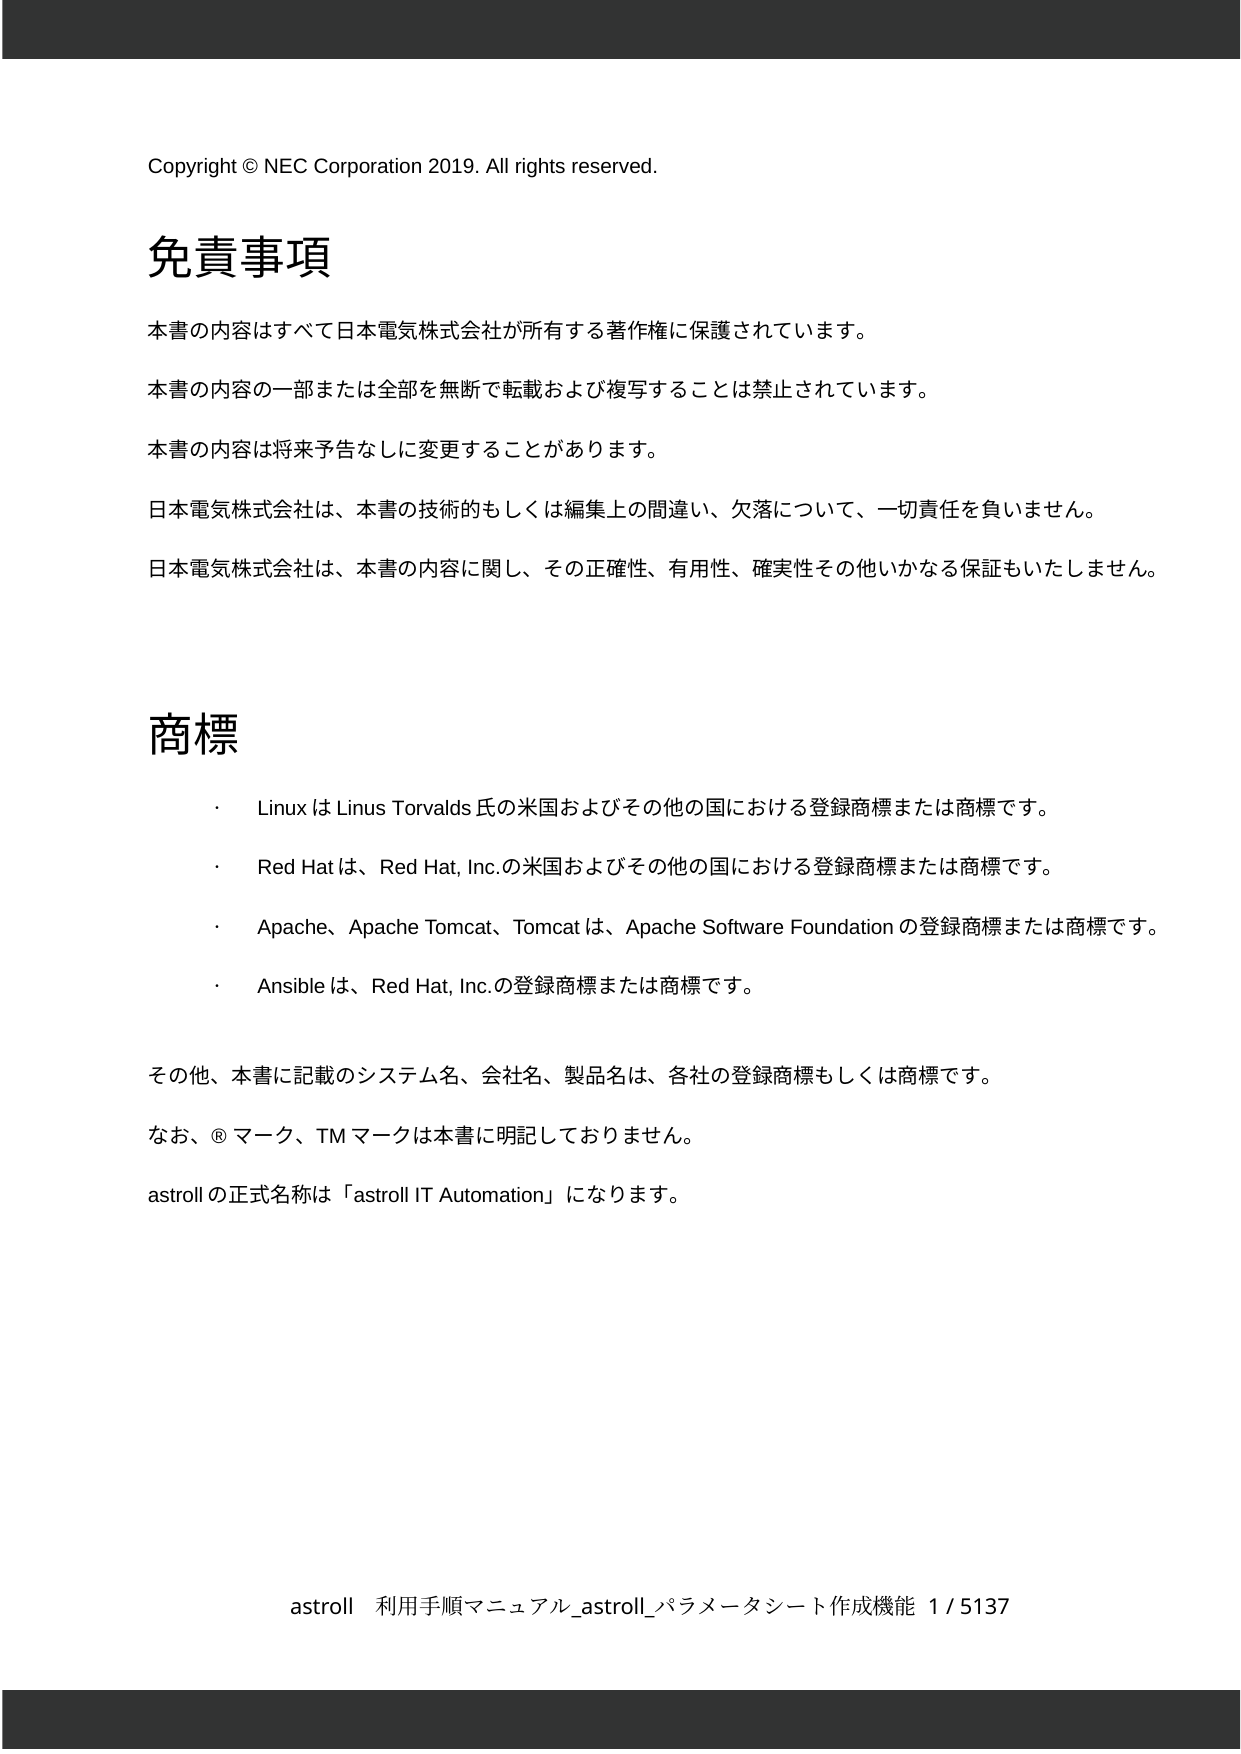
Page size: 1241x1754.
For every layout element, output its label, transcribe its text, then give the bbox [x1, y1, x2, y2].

text 本書の内容は将来予告なしに変更することがあります。 [148, 419, 1152, 478]
text 免責事項 [148, 210, 1152, 299]
text astrollの正式名称は「astroll IT Automation」になります。 [148, 1163, 1152, 1223]
picture [2, 1690, 1241, 1749]
list Apache、Apache Tomcat、Tomcatは、Apache Software Foundationの登録商標または商標です。 [213, 895, 1152, 955]
text その他、本書に記載のシステム名、会社名、製品名は、各社の登録商標もしくは商標です。 [148, 1044, 1152, 1104]
text 本書の内容の一部または全部を無断で転載および複写することは禁止されています。 [148, 359, 1152, 419]
list Ansibleは、Red Hat, Inc.の登録商標または商標です。 [213, 955, 1152, 1014]
list Red Hatは、Red Hat, Inc.の米国およびその他の国における登録商標または商標です。 [213, 836, 1152, 895]
list LinuxはLinus Torvalds氏の米国およびその他の国における登録商標または商標です。 [213, 776, 1152, 836]
text なお、® マーク、TMマークは本書に明記しておりません。 [148, 1104, 1152, 1163]
picture [2, 0, 1241, 59]
text 日本電気株式会社は、本書の内容に関し、その正確性、有用性、確実性その他いかなる保証もいたしません。 [148, 538, 1152, 657]
text Copyright © NEC Corporation 2019. All rights reserved. [148, 151, 1152, 180]
text 日本電気株式会社は、本書の技術的もしくは編集上の間違い、欠落について、一切責任を負いません。 [148, 478, 1152, 538]
text 商標 [148, 687, 1152, 776]
text 本書の内容はすべて日本電気株式会社が所有する著作権に保護されています。 [148, 299, 1152, 359]
